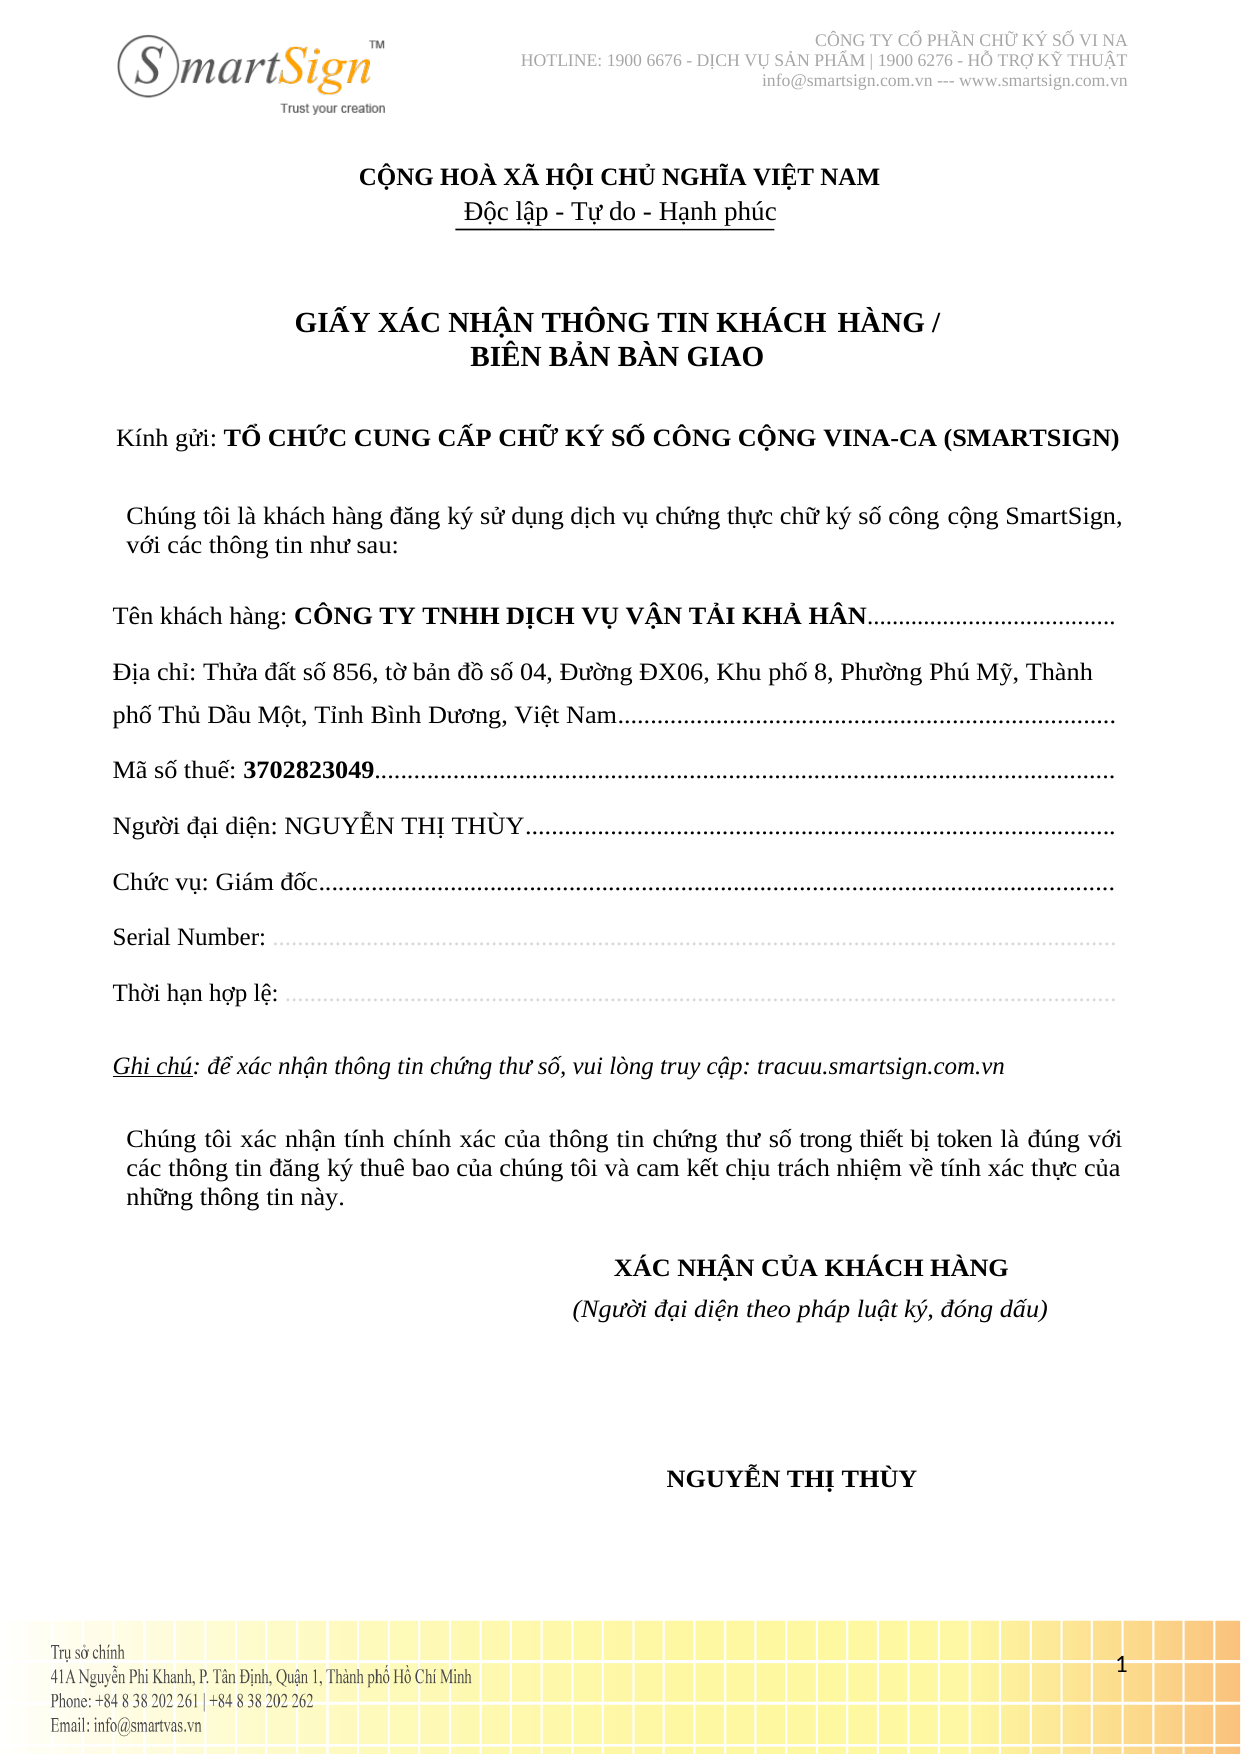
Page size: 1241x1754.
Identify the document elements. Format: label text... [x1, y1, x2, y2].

text Chức vụ: Giám đốc [112, 867, 1128, 896]
text Tên khách hàng: CÔNG TY TNHH DỊCH VỤ VẬN TẢI KHẢ HÂN [112, 601, 1128, 630]
text BIÊN BẢN BÀN GIAO [204, 339, 1031, 372]
text Độc lập - Tự do - Hạnh phúc [112, 195, 1128, 227]
text Thời hạn hợp lệ: [112, 978, 1128, 1007]
picture [112, 30, 389, 118]
table_header XÁC NHẬN CỦA KHÁCH HÀNG (Người đại diện theo pháp luật ký, đóng dấu) [537, 1240, 1085, 1363]
picture [0, 1620, 1241, 1754]
text Địa chỉ: Thửa đất số 856, tờ bản đồ số 04, Đường ĐX06, Khu phố 8, Phường Phú Mỹ, Thành phố Thủ Dầu Một, Tỉnh Bình Dương, Việt Nam [112, 657, 1128, 729]
text Kính gửi: TỔ CHỨC CUNG CẤP CHỮ KÝ SỐ CÔNG CỘNG VINA-CA (SMARTSIGN) [112, 423, 1123, 452]
text Ghi chú: để xác nhận thông tin chứng thư số, vui lòng truy cập: tracuu.smartsign.com.vn [112, 1022, 1128, 1080]
text Serial Number: [112, 922, 1128, 951]
text Người đại diện: NGUYỄN THỊ THÙY [112, 811, 1128, 840]
text NGUYỄN THỊ THÙY [112, 1464, 1128, 1493]
text Chúng tôi là khách hàng đăng ký sử dụng dịch vụ chứng thực chữ ký số công cộng SmartSign, với các thông tin như sau: [126, 501, 1123, 559]
text GIẤY XÁC NHẬN THÔNG TIN KHÁCH HÀNG / [204, 305, 1031, 339]
text Chúng tôi xác nhận tính chính xác của thông tin chứng thư số trong thiết bị token là đúng với các thông tin đăng ký thuê bao của chúng tôi và cam kết chịu trách nhiệm về tính xác thực của những thông tin này. [126, 1124, 1123, 1211]
text Mã số thuế: 3702823049 [112, 756, 1128, 784]
title CỘNG HOÀ XÃ HỘI CHỦ NGHĨA VIỆT NAM [0, 162, 1128, 191]
